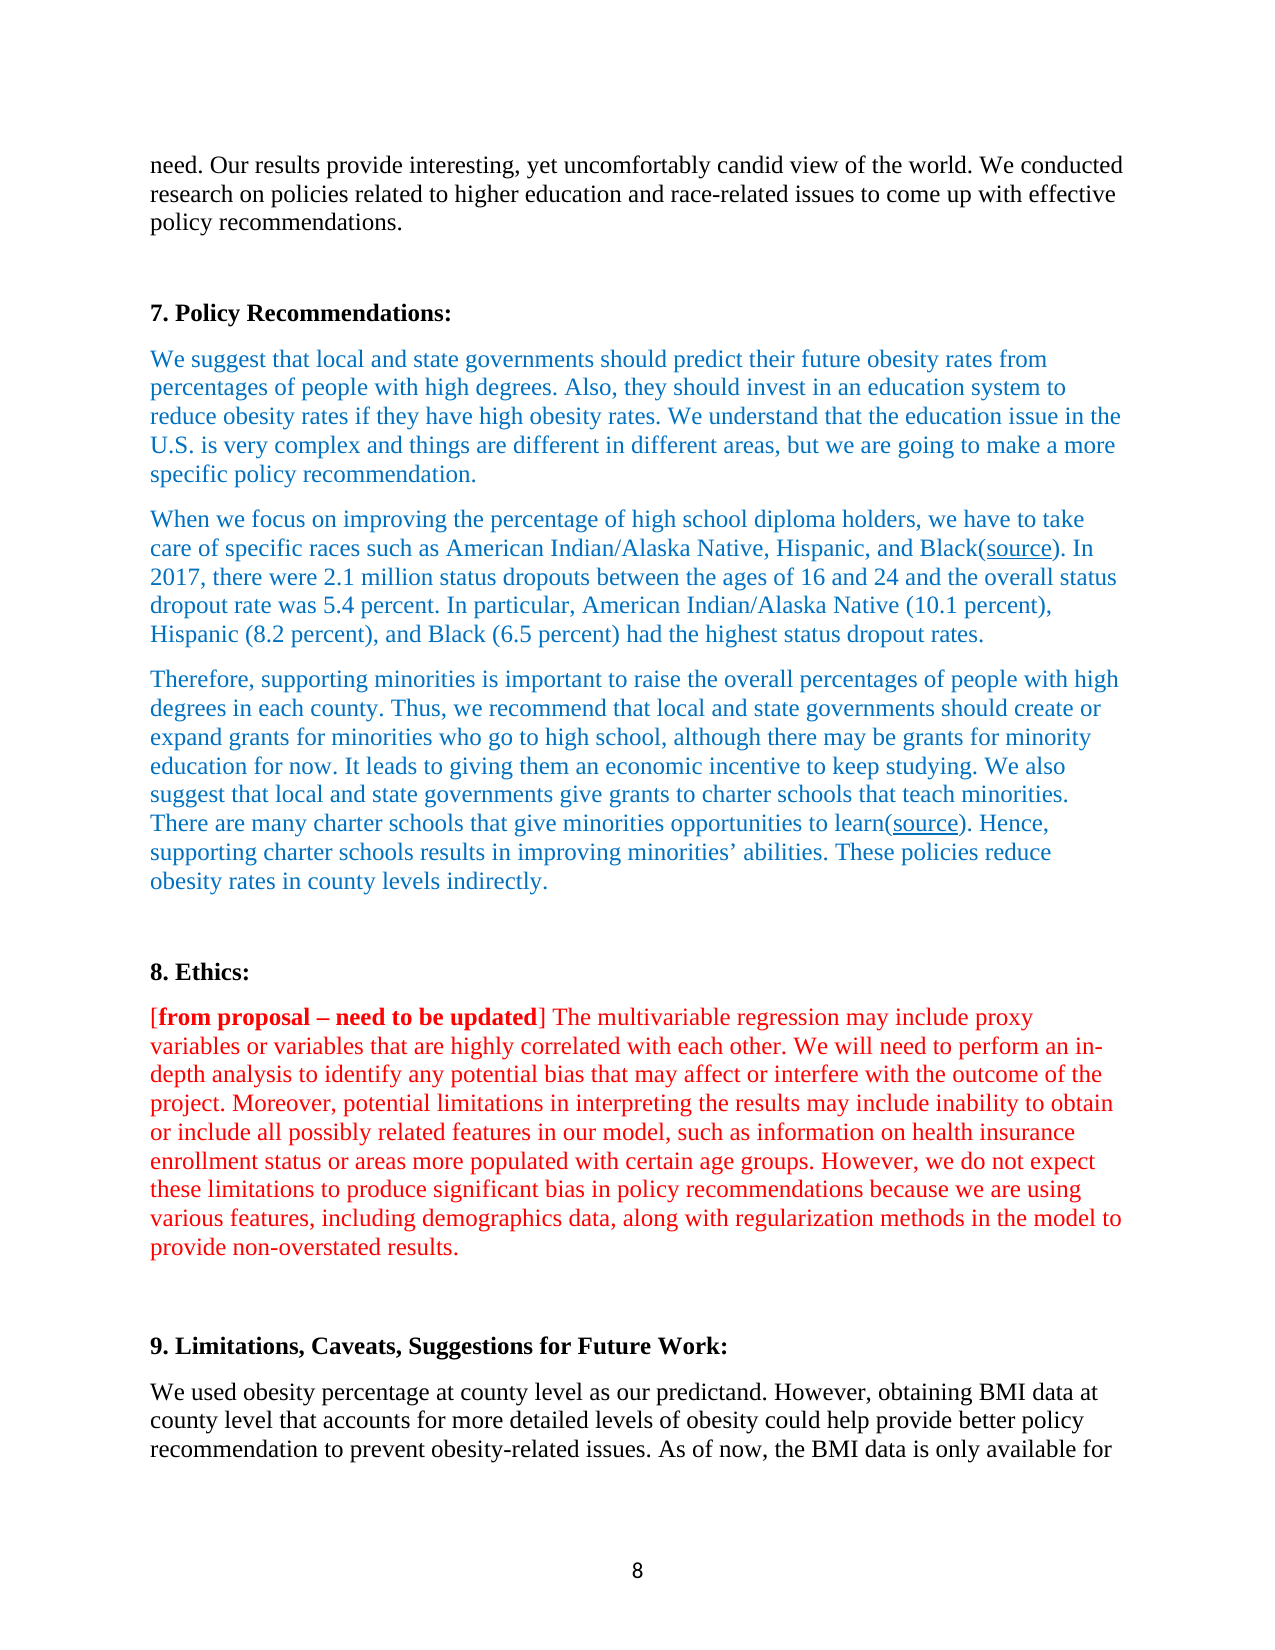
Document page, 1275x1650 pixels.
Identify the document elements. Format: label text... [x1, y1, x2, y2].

text 9. Limitations, Caveats, Suggestions for Future Work: [150, 1331, 1125, 1360]
text Therefore, supporting minorities is important to raise the overall percentages of people with high degrees in each county. Thus, we recommend that local and state governments should create or expand grants for minorities who go to high school, although there may be grants for minority education for now. It leads to giving them an economic incentive to keep studying. We also suggest that local and state governments give grants to charter schools that teach minorities. There are many charter schools that give minorities opportunities to learn(source). Hence, supporting charter schools results in improving minorities’ abilities. These policies reduce obesity rates in county levels indirectly. [150, 664, 1125, 894]
text We suggest that local and state governments should predict their future obesity rates from percentages of people with high degrees. Also, they should invest in an education system to reduce obesity rates if they have high obesity rates. We understand that the education issue in the U.S. is very complex and things are different in different areas, but we are going to make a more specific policy recommendation. [150, 344, 1125, 487]
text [150, 150, 1125, 236]
text 8. Ethics: [150, 957, 1125, 985]
text 7. Policy Recommendations: [150, 298, 1125, 327]
text When we focus on improving the percentage of high school diploma holders, we have to take care of specific races such as American Indian/Alaska Native, Hispanic, and Black(source). In 2017, there were 2.1 million status dropouts between the ages of 16 and 24 and the overall status dropout rate was 5.4 percent. In particular, American Indian/Alaska Native (10.1 percent), Hispanic (8.2 percent), and Black (6.5 percent) had the highest status dropout rates. [150, 504, 1125, 648]
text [150, 1377, 1125, 1463]
text [from proposal – need to be updated] The multivariable regression may include proxy variables or variables that are highly correlated with each other. We will need to perform an in-depth analysis to identify any potential bias that may affect or interfere with the outcome of the project. Moreover, potential limitations in interpreting the results may include inability to obtain or include all possibly related features in our model, such as information on health insurance enrollment status or areas more populated with certain age groups. However, we do not expect these limitations to produce significant bias in policy recommendations because we are using various features, including demographics data, along with regularization methods in the model to provide non-overstated results. [150, 1002, 1125, 1261]
